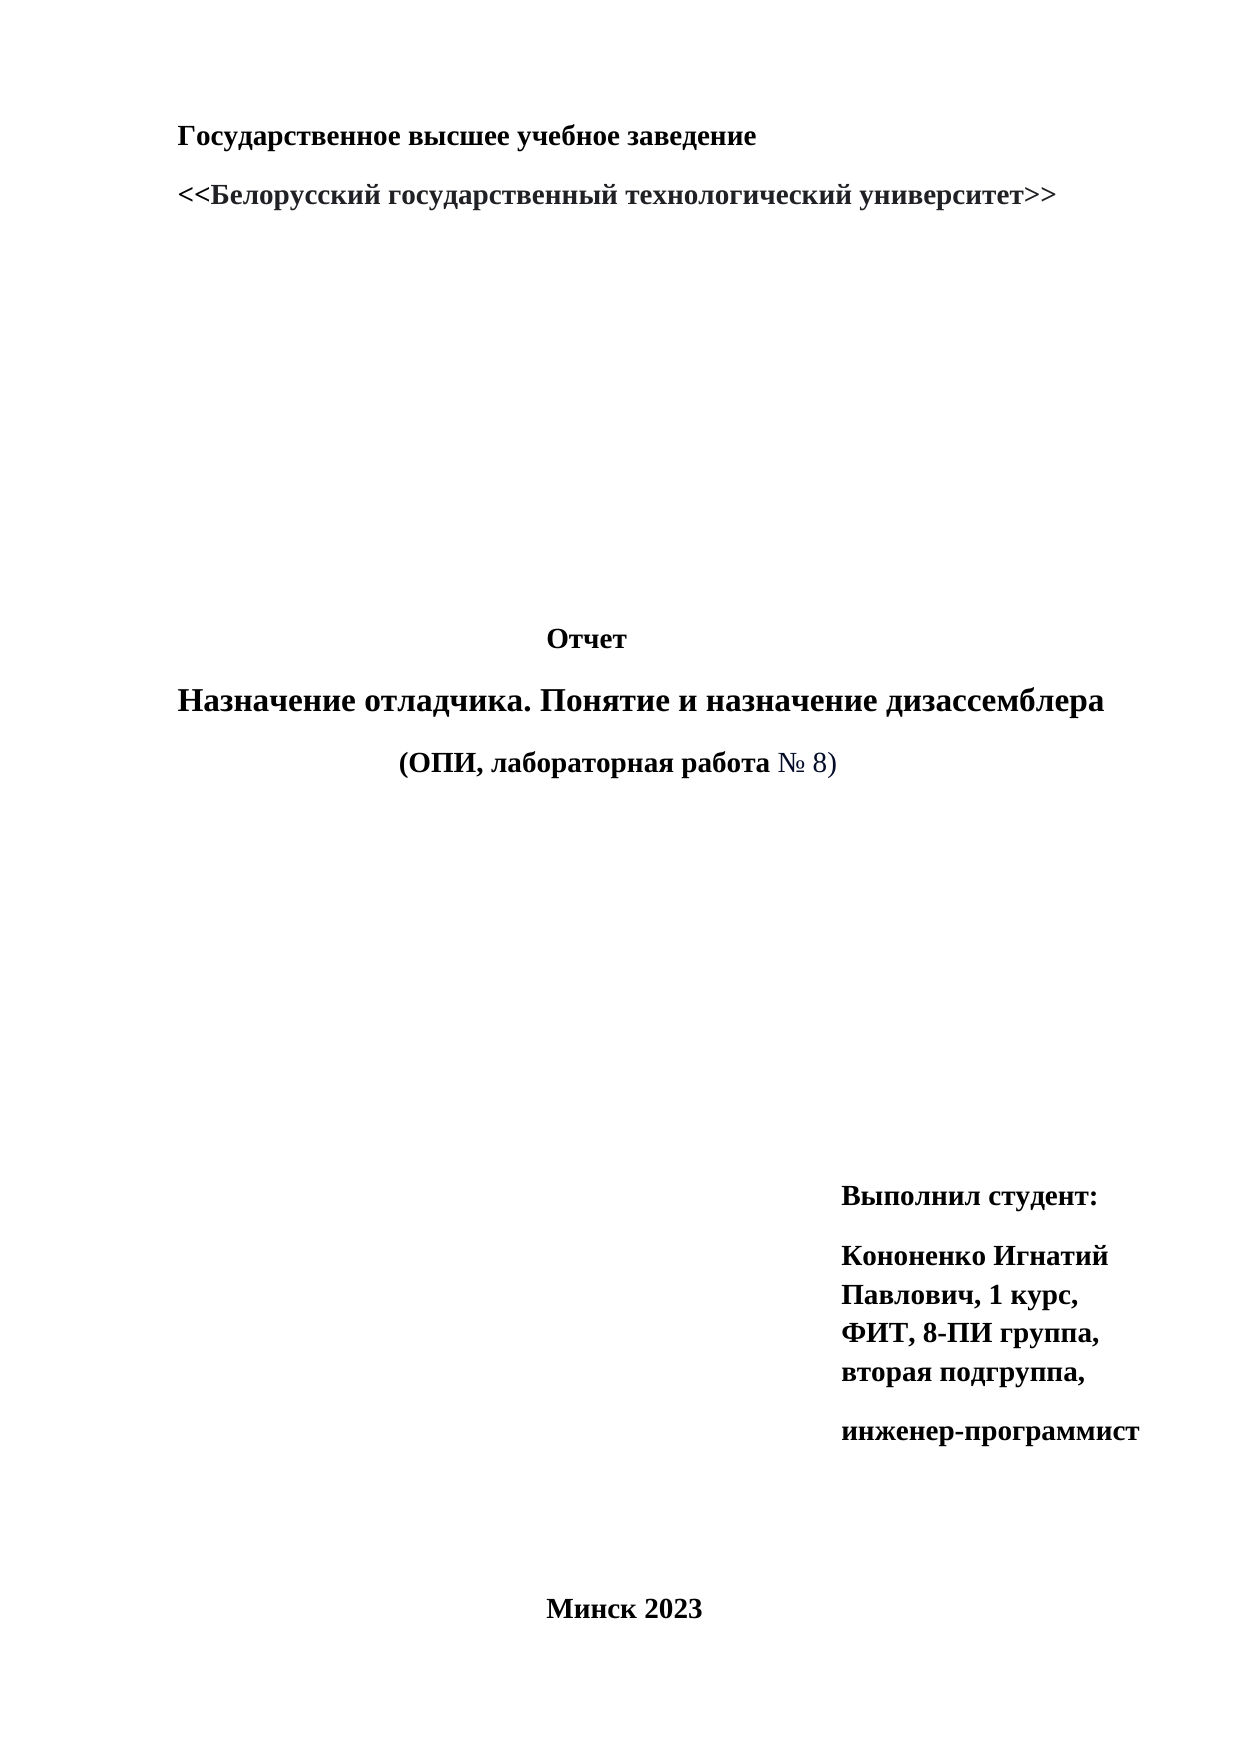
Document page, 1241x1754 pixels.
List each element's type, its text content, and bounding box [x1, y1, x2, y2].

text Назначение отладчика. Понятие и назначение дизассемблера [177, 680, 1152, 719]
text Государственное высшее учебное заведение [177, 118, 1152, 152]
text Отчет [398, 621, 1152, 654]
text Выполнил студент: [177, 1178, 1152, 1212]
text Кононенко Игнатий Павлович, 1 курс, ФИТ, 8-ПИ группа, вторая подгруппа, [177, 1238, 1152, 1387]
text Минск 2023 [472, 1591, 1152, 1625]
text (ОПИ, лабораторная работа № 8) [398, 745, 1152, 779]
text инженер-программист [767, 1413, 1152, 1447]
subtitle <<Белорусский государственный технологический университет>> [177, 177, 1152, 211]
